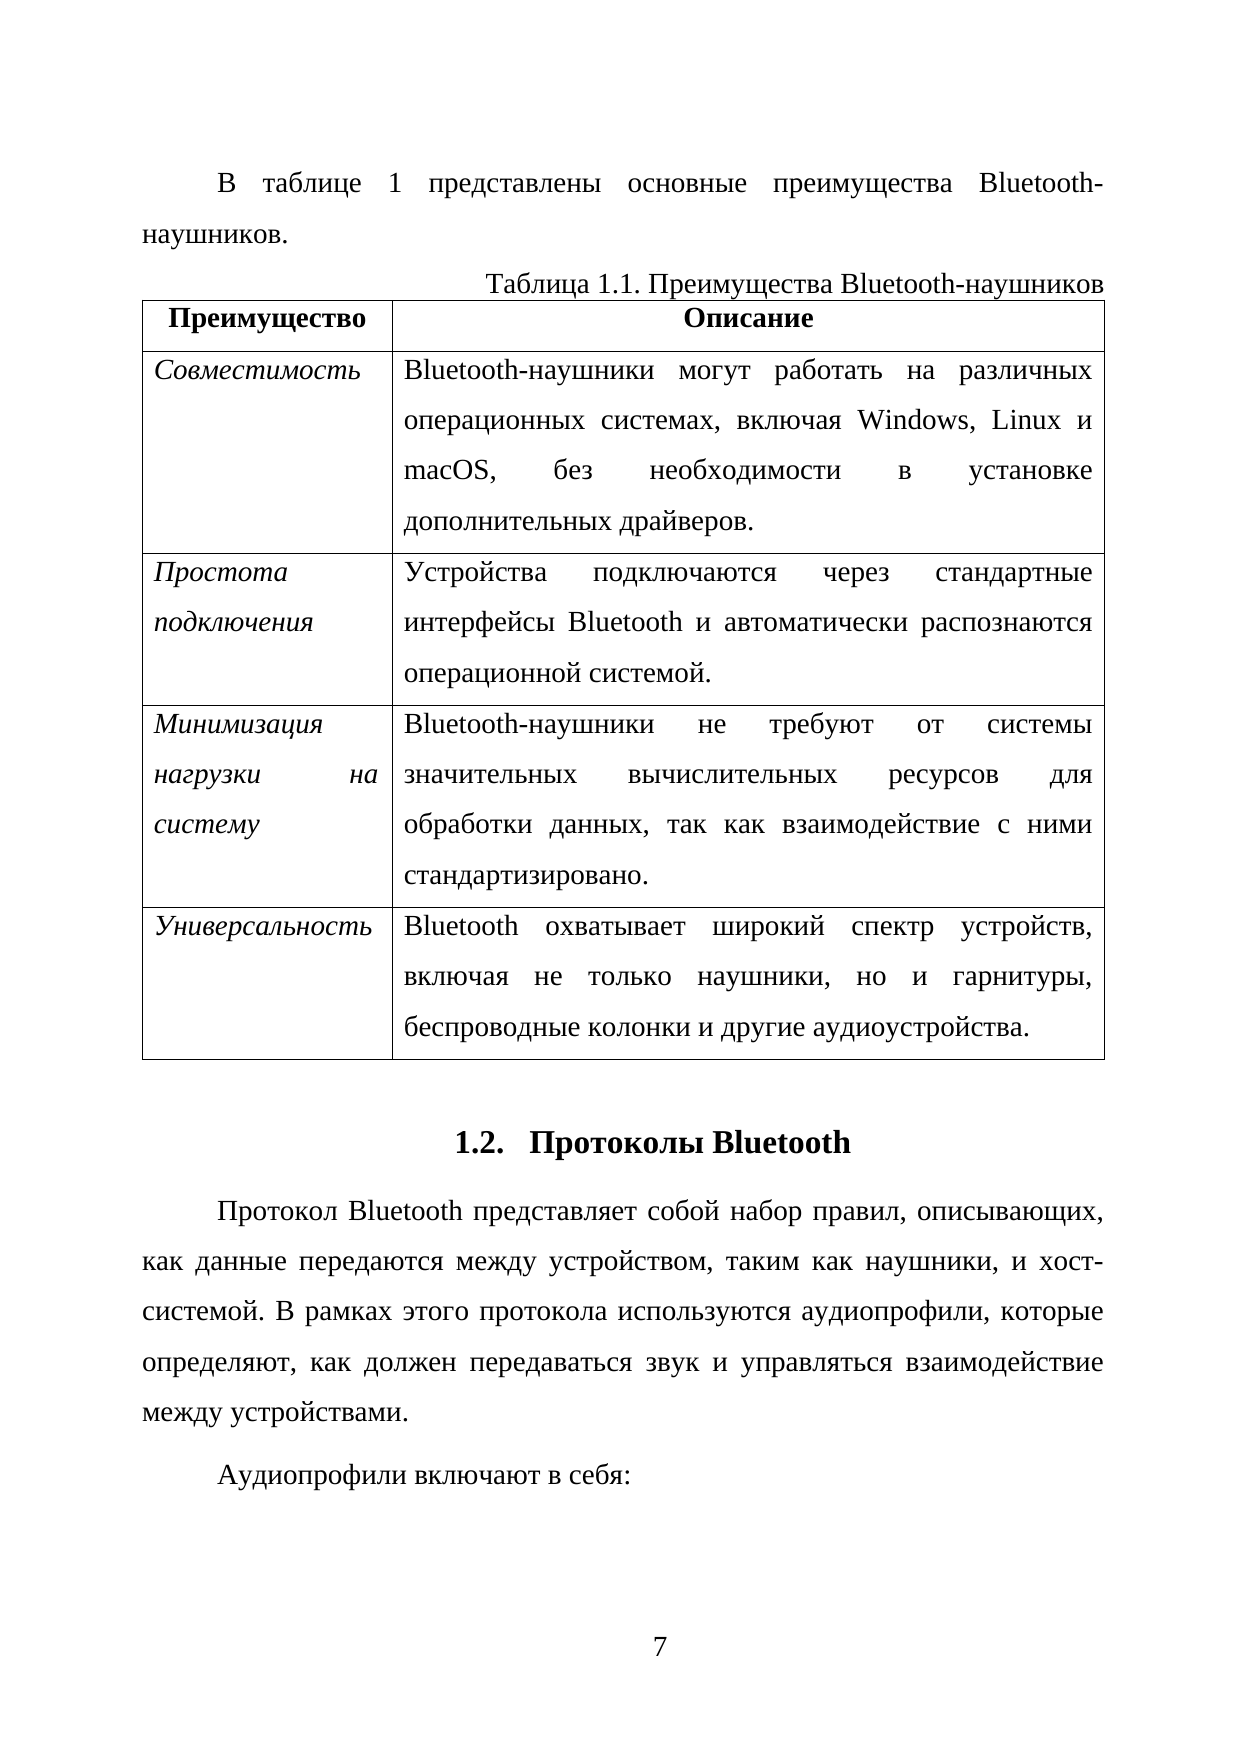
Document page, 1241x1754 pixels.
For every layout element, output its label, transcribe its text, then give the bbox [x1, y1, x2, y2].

text Аудиопрофили включают в себя: [142, 1457, 1104, 1490]
table_cell Устройства подключаются через стандартные интерфейсы Bluetooth и автоматически распознаются операционной системой. [393, 554, 1104, 705]
text В таблице 1 представлены основные преимущества Bluetooth-наушников. [142, 165, 1104, 249]
text Протокол Bluetooth представляет собой набор правил, описывающих, как данные передаются между устройством, таким как наушники, и хост-системой. В рамках этого протокола используются аудиопрофили, которые определяют, как должен передаваться звук и управляться взаимодействие между устройствами. [142, 1193, 1104, 1428]
table_cell Bluetooth-наушники не требуют от системы значительных вычислительных ресурсов для обработки данных, так как взаимодействие с ними стандартизировано. [393, 706, 1104, 907]
text Таблица 1.1. Преимущества Bluetooth-наушников [142, 266, 1104, 299]
subtitle Протоколы Bluetooth [201, 1123, 1104, 1161]
table_header Описание [393, 301, 1104, 351]
table_cell Универсальность [143, 908, 392, 1059]
table_cell Bluetooth охватывает широкий спектр устройств, включая не только наушники, но и гарнитуры, беспроводные колонки и другие аудиоустройства. [393, 908, 1104, 1059]
table_cell Минимизация нагрузки на систему [143, 706, 392, 907]
table_header Преимущество [143, 301, 392, 351]
table_cell Простота подключения [143, 554, 392, 705]
table_cell Совместимость [143, 352, 392, 553]
table_cell Bluetooth-наушники могут работать на различных операционных системах, включая Windows, Linux и macOS, без необходимости в установке дополнительных драйверов. [393, 352, 1104, 553]
